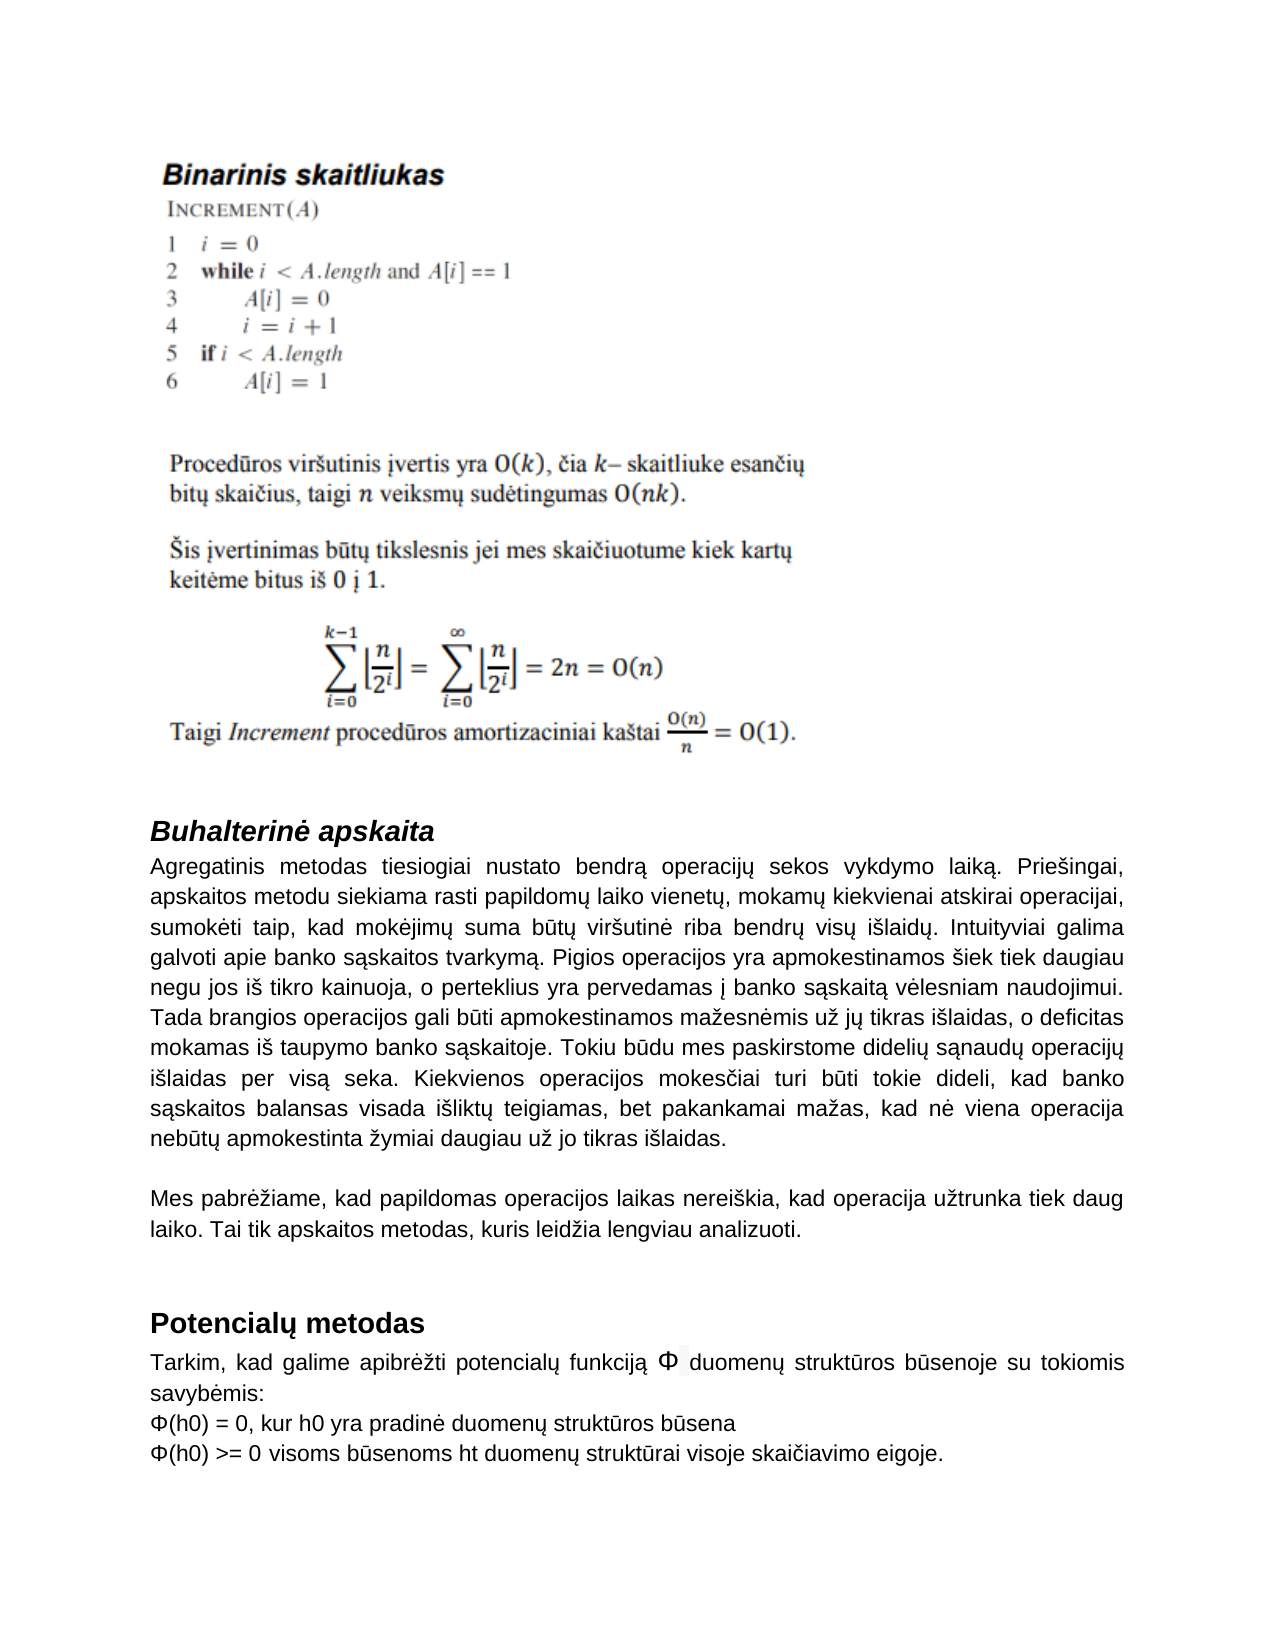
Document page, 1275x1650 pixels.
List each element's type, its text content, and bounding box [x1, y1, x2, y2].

picture [150, 150, 543, 436]
picture [150, 439, 841, 781]
text Agregatinis metodas tiesiogiai nustato bendrą operacijų sekos vykdymo laiką. Priešingai, apskaitos metodu siekiama rasti papildomų laiko vienetų, mokamų kiekvienai atskirai operacijai, sumokėti taip, kad mokėjimų suma būtų viršutinė riba bendrų visų išlaidų. Intuityviai galima galvoti apie banko sąskaitos tvarkymą. Pigios operacijos yra apmokestinamos šiek tiek daugiau negu jos iš tikro kainuoja, o perteklius yra pervedamas į banko sąskaitą vėlesniam naudojimui. Tada brangios operacijos gali būti apmokestinamos mažesnėmis už jų tikras išlaidas, o deficitas mokamas iš taupymo banko sąskaitoje. Tokiu būdu mes paskirstome didelių sąnaudų operacijų išlaidas per visą seka. Kiekvienos operacijos mokesčiai turi būti tokie dideli, kad banko sąskaitos balansas visada išliktų teigiamas, bet pakankamai mažas, kad nė viena operacija nebūtų apmokestinta žymiai daugiau už jo tikras išlaidas. [150, 853, 1125, 1151]
text Potencialų metodas [150, 1306, 1125, 1340]
text Φ(h0) >= 0 visoms būsenoms ht duomenų struktūrai visoje skaičiavimo eigoje. [150, 1440, 1125, 1467]
text Buhalterinė apskaita [150, 814, 1125, 848]
text Tarkim, kad galime apibrėžti potencialų funkciją Φ duomenų struktūros būsenoje su tokiomis savybėmis: [150, 1345, 1125, 1406]
text Φ(h0) = 0, kur h0 yra pradinė duomenų struktūros būsena [150, 1410, 1125, 1436]
text Mes pabrėžiame, kad papildomas operacijos laikas nereiškia, kad operacija užtrunka tiek daug laiko. Tai tik apskaitos metodas, kuris leidžia lengviau analizuoti. [150, 1185, 1125, 1242]
